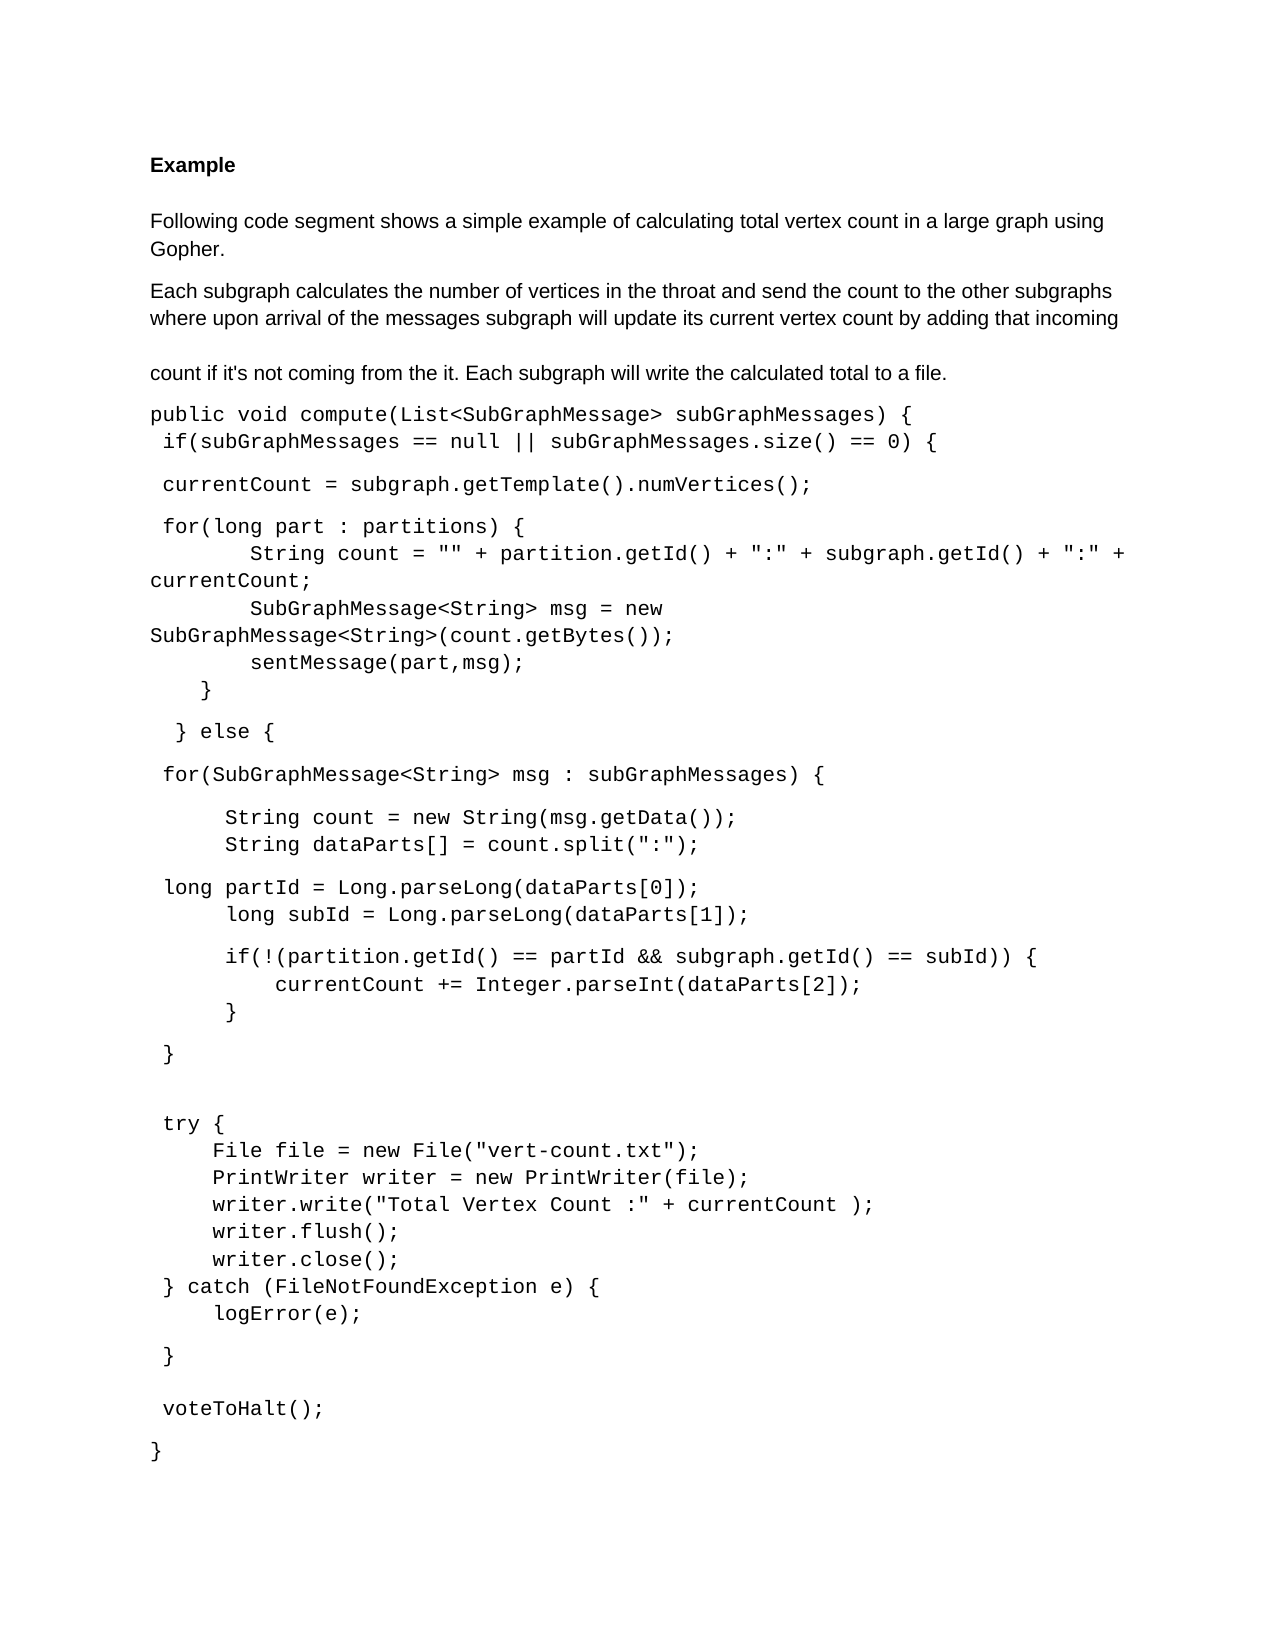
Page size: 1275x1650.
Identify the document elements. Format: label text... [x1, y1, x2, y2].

text } [150, 1437, 1125, 1464]
text if(!(partition.getId() == partId && subgraph.getId() == subId)) { currentCount += Integer.parseInt(dataParts[2]); } [150, 943, 1125, 1024]
text } else { [150, 718, 1125, 745]
text long partId = Long.parseLong(dataParts[0]); long subId = Long.parseLong(dataParts[1]); [150, 873, 1125, 927]
text Example [150, 150, 1125, 177]
text Following code segment shows a simple example of calculating total vertex count in a large graph using Gopher. [150, 206, 1125, 260]
text String count = new String(msg.getData()); String dataParts[] = count.split(":"); [150, 803, 1125, 858]
text for(SubGraphMessage<String> msg : subGraphMessages) { [150, 761, 1125, 788]
text voteToHalt(); [150, 1394, 1125, 1421]
text Each subgraph calculates the number of vertices in the throat and send the count to the other subgraphs where upon arrival of the messages subgraph will update its current vertex count by adding that incoming count if it's not coming from the it. Each subgraph will write the calculated total to a file. [150, 276, 1125, 385]
text } [150, 1040, 1125, 1067]
text public void compute(List<SubGraphMessage> subGraphMessages) { if(subGraphMessages == null || subGraphMessages.size() == 0) { [150, 400, 1125, 454]
text for(long part : partitions) { String count = "" + partition.getId() + ":" + subgraph.getId() + ":" + currentCount; SubGraphMessage<String> msg = new SubGraphMessage<String>(count.getBytes()); sentMessage(part,msg); } [150, 513, 1125, 702]
text try { File file = new File("vert-count.txt"); PrintWriter writer = new PrintWriter(file); writer.write("Total Vertex Count :" + currentCount ); writer.flush(); writer.close(); } catch (FileNotFoundException e) { logError(e); [150, 1083, 1125, 1326]
text } [150, 1342, 1125, 1369]
text currentCount = subgraph.getTemplate().numVertices(); [150, 470, 1125, 497]
